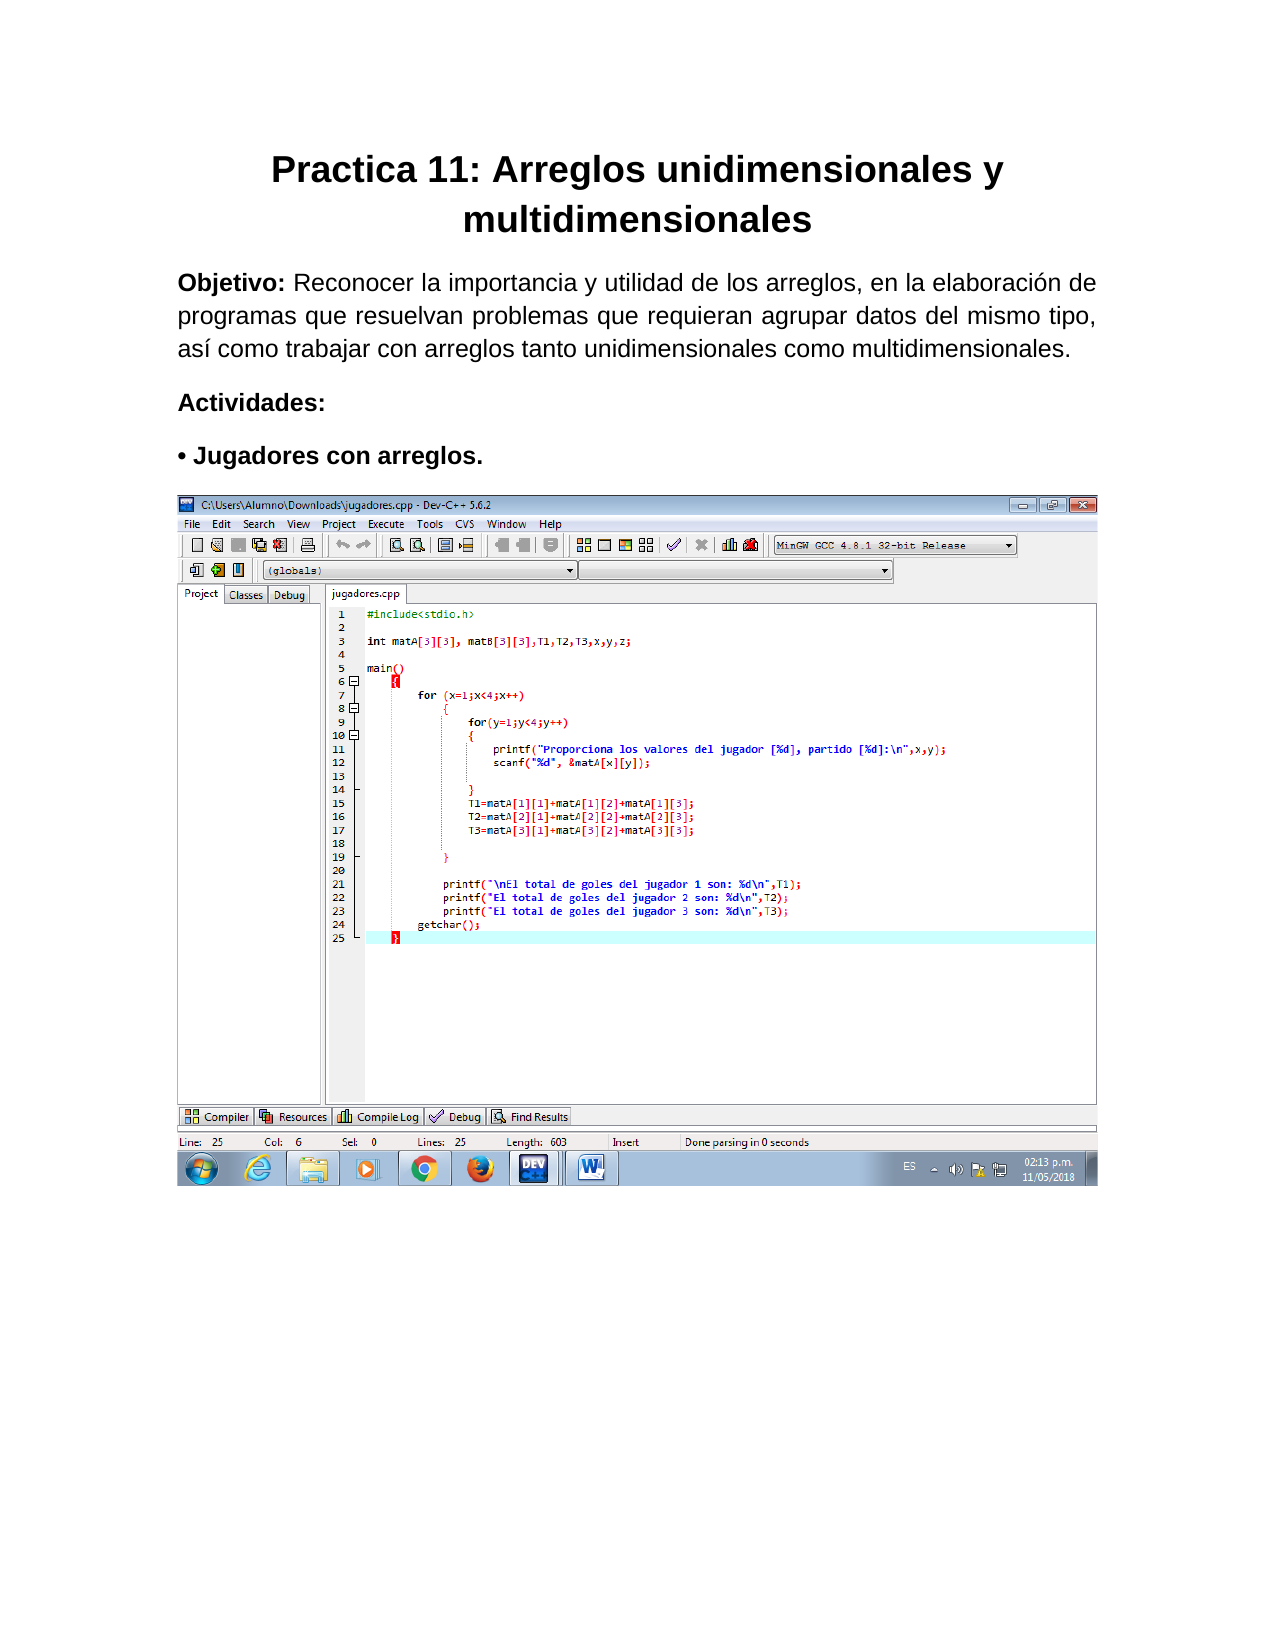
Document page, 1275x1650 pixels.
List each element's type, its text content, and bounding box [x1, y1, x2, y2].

text Practica 11: Arreglos unidimensionales y multidimensionales [177, 148, 1098, 240]
text Objetivo: Reconocer la importancia y utilidad de los arreglos, en la elaboración de programas que resuelvan problemas que requieran agrupar datos del mismo tipo, así como trabajar con arreglos tanto unidimensionales como multidimensionales. [177, 268, 1098, 362]
picture [177, 495, 1098, 1186]
text Actividades: [177, 387, 1098, 416]
text • Jugadores con arreglos. [177, 441, 1098, 470]
